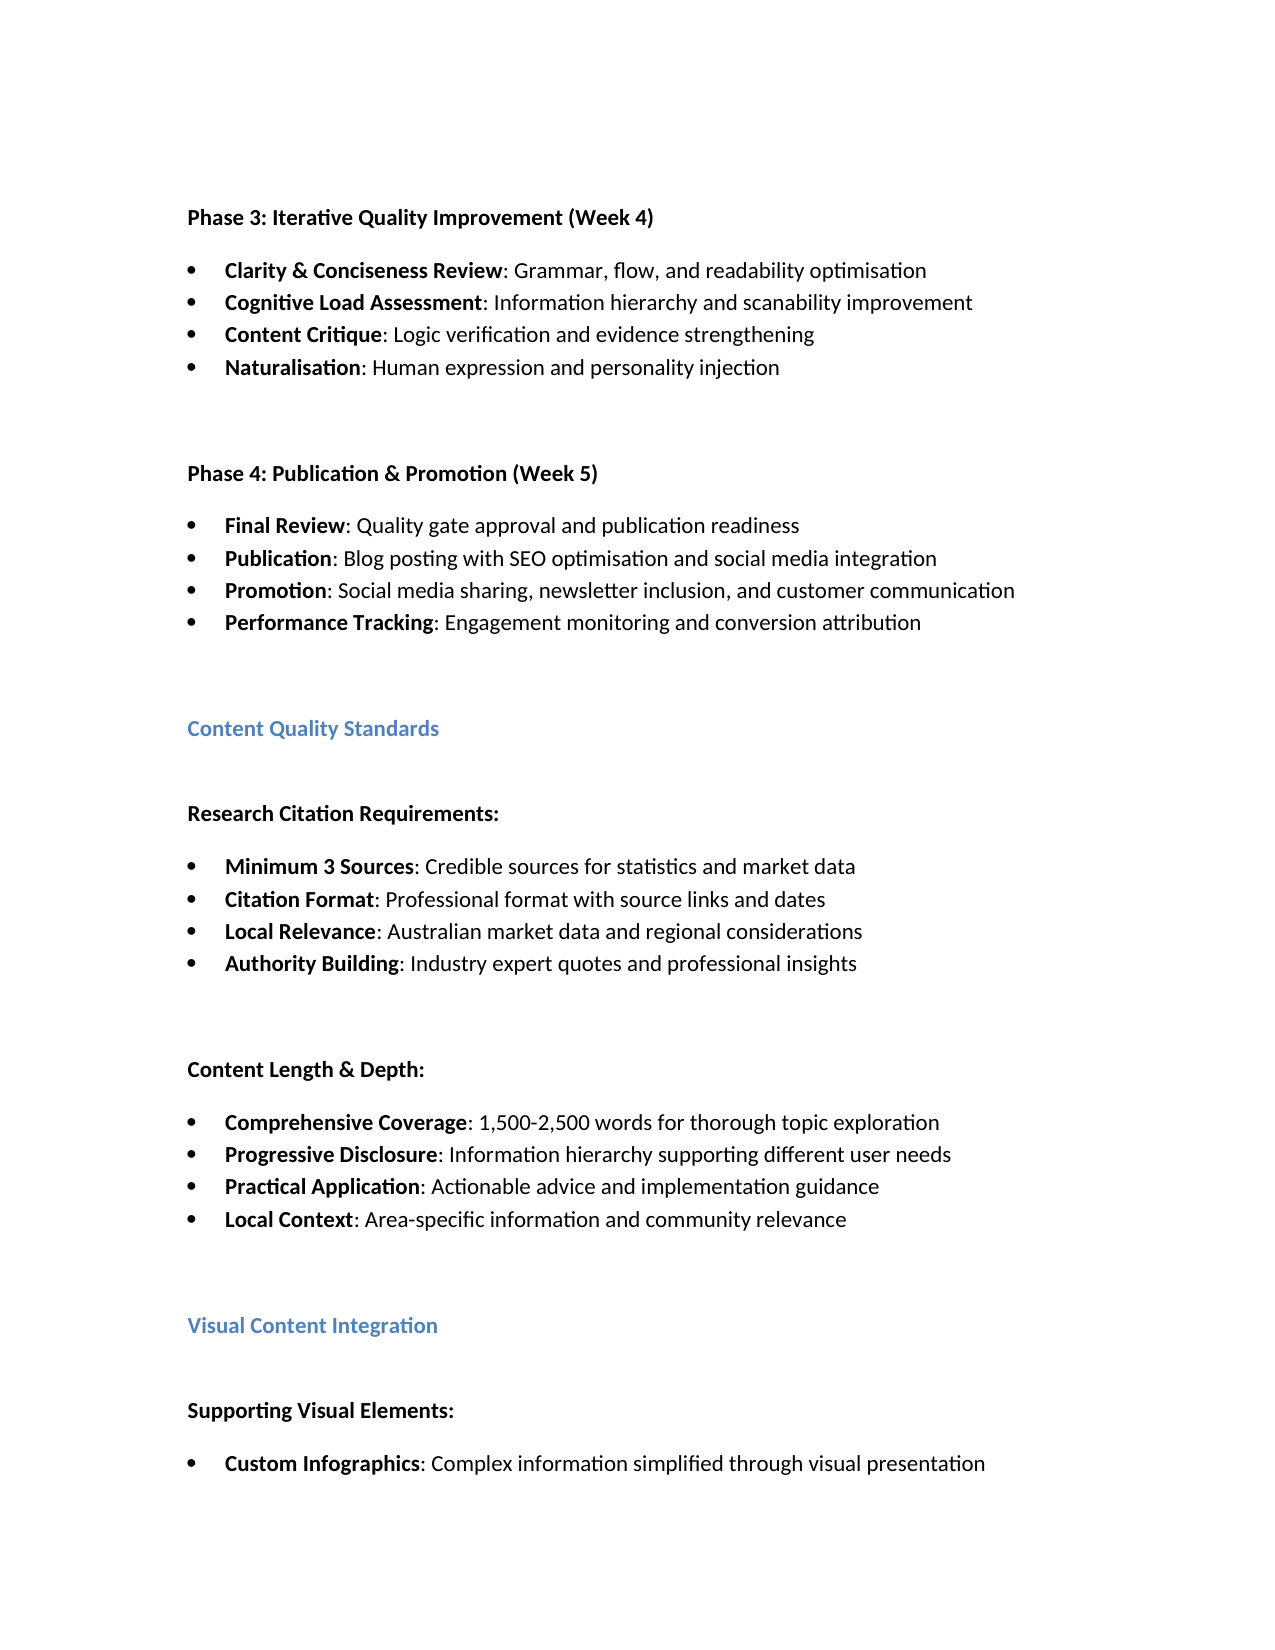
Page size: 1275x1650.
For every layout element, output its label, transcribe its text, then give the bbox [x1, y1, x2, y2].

list Authority Building: Industry expert quotes and professional insights [187, 949, 1087, 977]
list Custom Infographics: Complex information simplified through visual presentation [187, 1449, 1087, 1477]
text Research Citation Requirements: [187, 799, 1087, 827]
list Minimum 3 Sources: Credible sources for statistics and market data [187, 852, 1087, 881]
list Citation Format: Professional format with source links and dates [187, 885, 1087, 913]
list Progressive Disclosure: Information hierarchy supporting different user needs [187, 1140, 1087, 1168]
list Local Relevance: Australian market data and regional considerations [187, 917, 1087, 945]
list Comprehensive Coverage: 1,500-2,500 words for thorough topic exploration [187, 1108, 1087, 1136]
list Cognitive Load Assessment: Information hierarchy and scanability improvement [187, 288, 1087, 316]
text Supporting Visual Elements: [187, 1396, 1087, 1424]
list Promotion: Social media sharing, newsletter inclusion, and customer communication [187, 576, 1087, 604]
subtitle Content Quality Standards [187, 714, 1087, 742]
list Naturalisation: Human expression and personality injection [187, 353, 1087, 381]
text Content Length & Depth: [187, 1055, 1087, 1083]
list Publication: Blog posting with SEO optimisation and social media integration [187, 544, 1087, 572]
text Phase 3: Iterative Quality Improvement (Week 4) [187, 203, 1087, 231]
list Final Review: Quality gate approval and publication readiness [187, 512, 1087, 540]
text Phase 4: Publication & Promotion (Week 5) [187, 459, 1087, 487]
list Clarity & Conciseness Review: Grammar, flow, and readability optimisation [187, 256, 1087, 284]
subtitle Visual Content Integration [187, 1311, 1087, 1339]
list Practical Application: Actionable advice and implementation guidance [187, 1172, 1087, 1201]
list Local Context: Area-specific information and community relevance [187, 1205, 1087, 1233]
list Performance Tracking: Engagement monitoring and conversion attribution [187, 608, 1087, 636]
list Content Critique: Logic verification and evidence strengthening [187, 320, 1087, 348]
